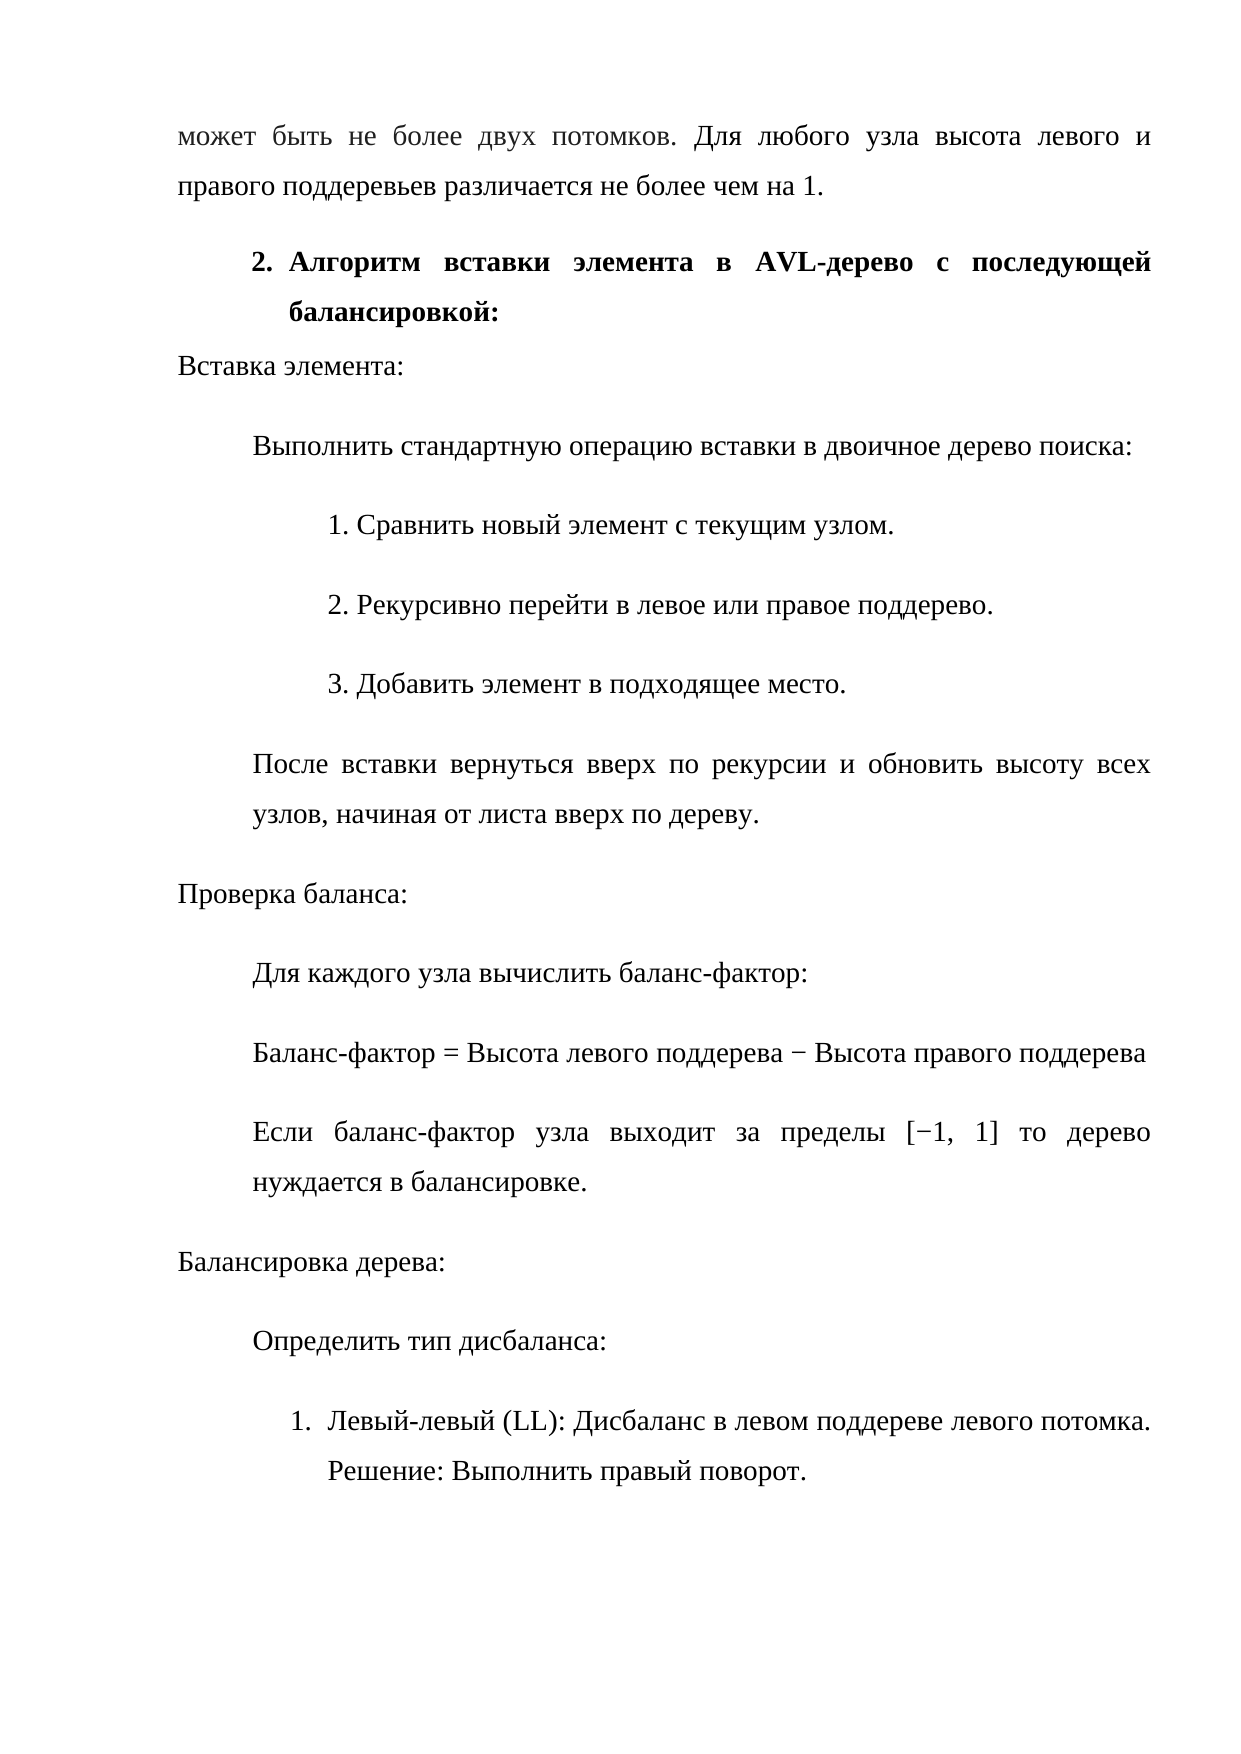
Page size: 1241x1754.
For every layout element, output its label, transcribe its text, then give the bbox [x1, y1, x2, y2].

text Определить тип дисбаланса: [252, 1323, 1152, 1357]
subtitle Балансировка дерева: [177, 1244, 1152, 1277]
text Баланс-фактор = Высота левого поддерева − Высота правого поддерева [252, 1035, 1152, 1068]
text Если баланс-фактор узла выходит за пределы [−1, 1] то дерево нуждается в балансировке. [252, 1114, 1152, 1198]
list Левый-левый (LL): Дисбаланс в левом поддереве левого потомка. Решение: Выполнить правый поворот. [290, 1403, 1152, 1487]
text Выполнить стандартную операцию вставки в двоичное дерево поиска: [252, 428, 1152, 462]
subtitle Проверка баланса: [177, 876, 1152, 909]
subtitle Вставка элемента: [177, 348, 1152, 382]
text 1. Сравнить новый элемент с текущим узлом. [327, 507, 1152, 541]
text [177, 118, 1152, 202]
text 3. Добавить элемент в подходящее место. [327, 666, 1152, 700]
text Для каждого узла вычислить баланс-фактор: [252, 955, 1152, 989]
text После вставки вернуться вверх по рекурсии и обновить высоту всех узлов, начиная от листа вверх по дереву. [252, 746, 1152, 830]
text 2. Рекурсивно перейти в левое или правое поддерево. [327, 587, 1152, 621]
subtitle Алгоритм вставки элемента в AVL-дерево с последующей балансировкой: [251, 244, 1152, 328]
